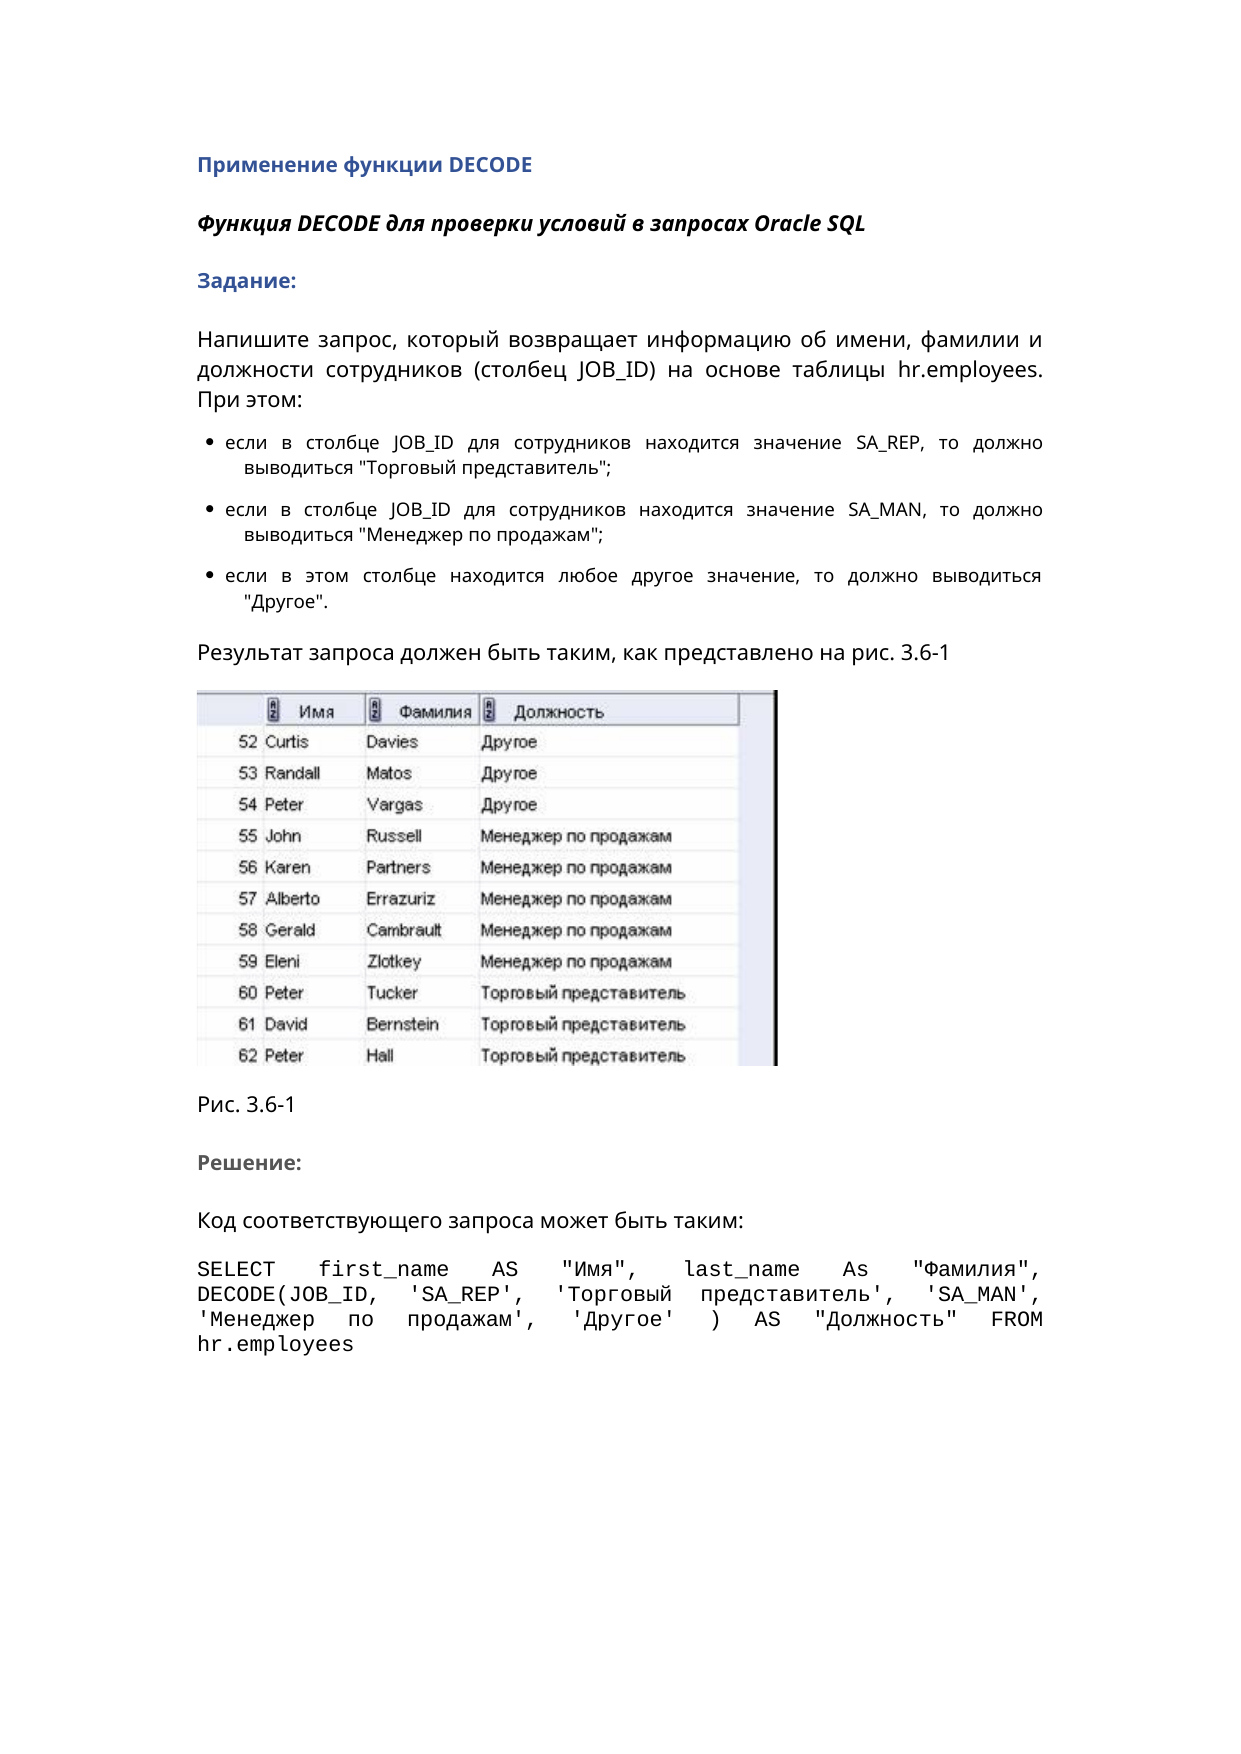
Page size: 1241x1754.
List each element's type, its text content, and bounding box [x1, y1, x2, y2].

list если в столбце JOB_ID для сотрудников находится значение SA_REP, то должно выводиться "Торговый представитель"; [206, 429, 1043, 480]
list если в столбце JOB_ID для сотрудников находится значение SA_MAN, то должно выводиться "Менеджер по продажам"; [206, 496, 1043, 547]
text Применение функции DECODE [197, 150, 1043, 178]
text Функция DECODE для проверки условий в запросах Oracle SQL [197, 208, 1043, 237]
list если в этом столбце находится любое другое значение, то должно выводиться "Другое". [206, 562, 1043, 613]
picture [196, 690, 778, 1066]
text Решение: [197, 1148, 1043, 1176]
text SELECT first_name AS "Имя", last_name As "Фамилия", DECODE(JOB_ID, 'SA_REP', 'Торговый представитель', 'SA_MAN', 'Менеджер по продажам', 'Другое' ) AS "Должность" FROM hr.employees [197, 1258, 1043, 1358]
text Код соответствующего запроса может быть таким: [197, 1205, 1043, 1235]
text Задание: [197, 267, 1043, 295]
text Напишите запрос, который возвращает информацию об имени, фамилии и должности сотрудников (столбец JOB_ID) на основе таблицы hr.employees. При этом: [197, 324, 1043, 413]
text Рис. 3.6-1 [197, 1089, 1043, 1118]
text Результат запроса должен быть таким, как представлено на рис. 3.6-1 [197, 637, 1043, 667]
